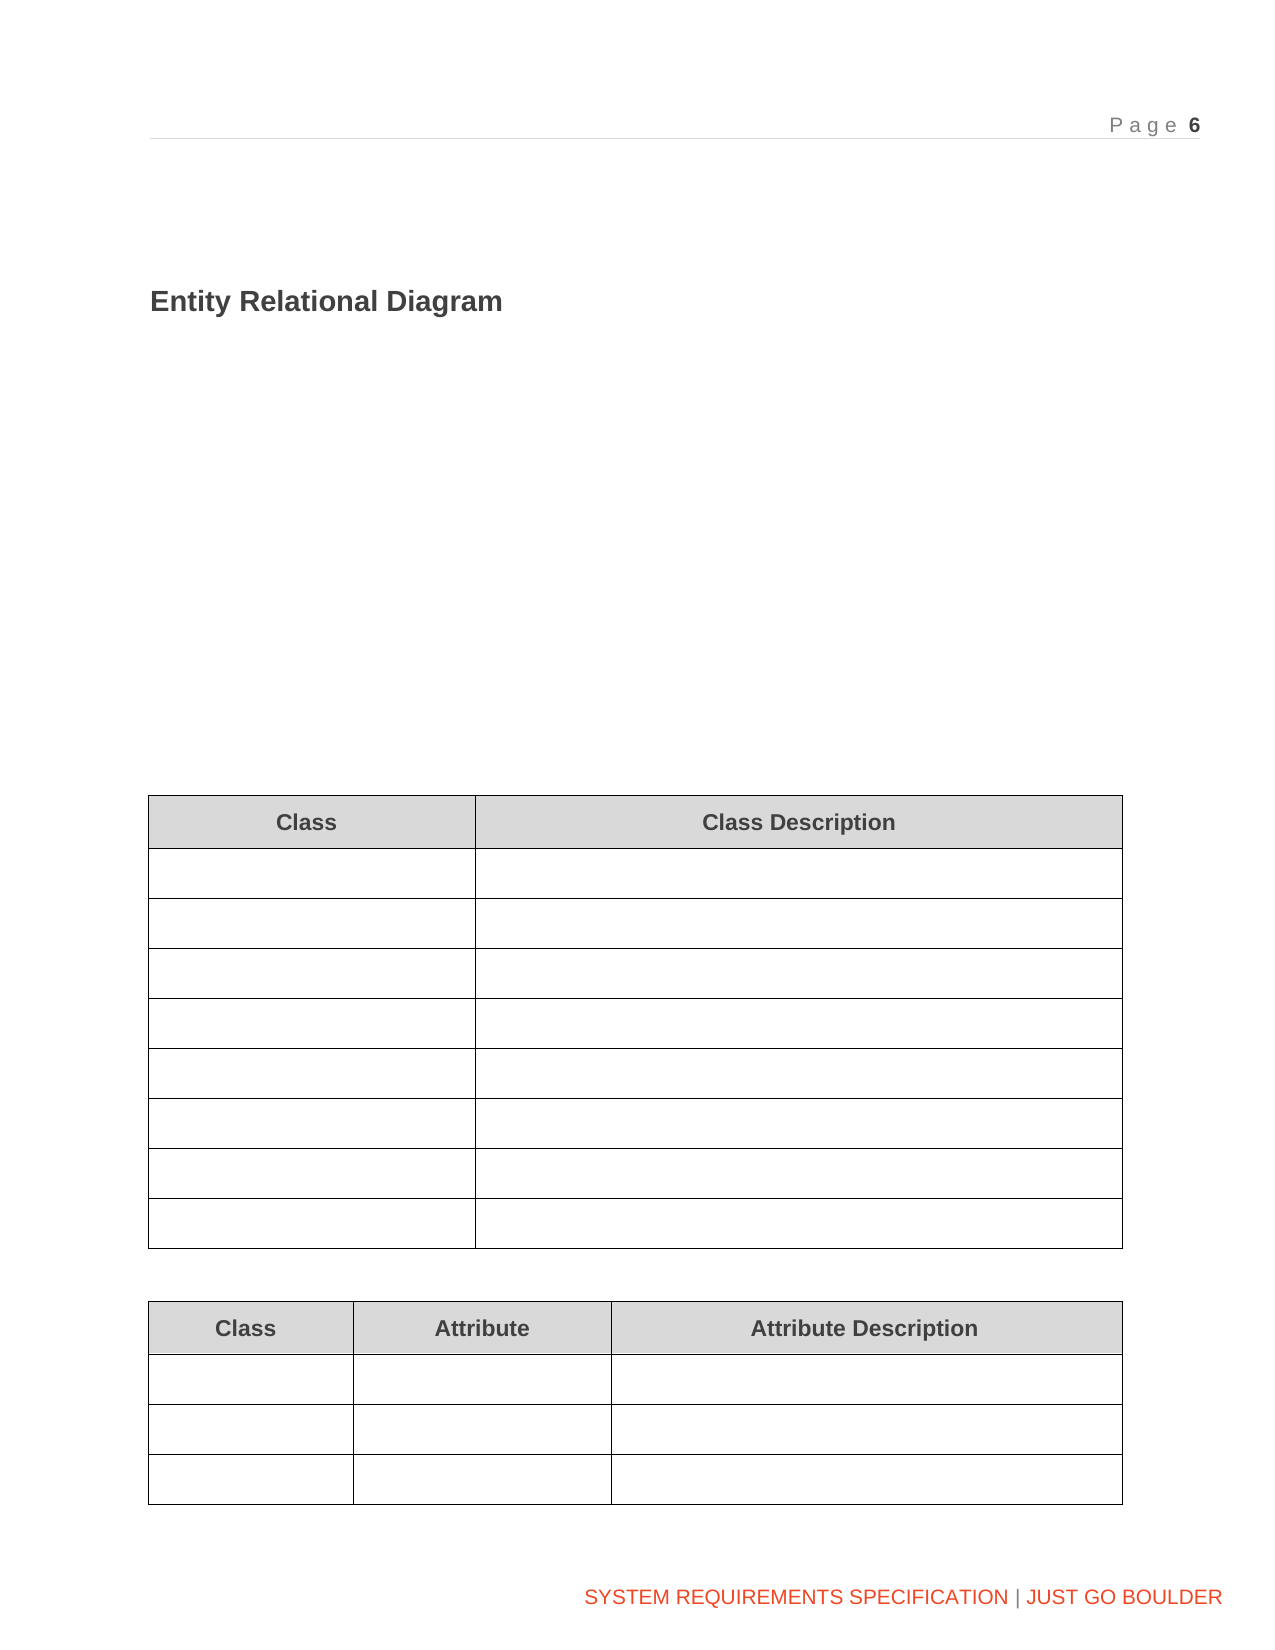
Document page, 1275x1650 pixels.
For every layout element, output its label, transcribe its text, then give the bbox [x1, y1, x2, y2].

table_cell [149, 1049, 475, 1098]
table_cell [476, 849, 1122, 898]
table_cell [612, 1455, 1122, 1503]
table_cell [476, 1049, 1122, 1098]
table_cell [149, 849, 475, 898]
table_cell [354, 1455, 611, 1503]
table_cell [149, 949, 475, 998]
table_cell [476, 899, 1122, 948]
table_header Class Description [476, 796, 1122, 848]
table_header Class [149, 796, 475, 848]
table_cell [149, 1149, 475, 1198]
table_cell [612, 1405, 1122, 1453]
table_cell [149, 1099, 475, 1148]
table_cell [149, 1199, 475, 1248]
table_cell [476, 999, 1122, 1048]
table_header Attribute [354, 1302, 611, 1353]
table_cell [612, 1355, 1122, 1403]
table_header Attribute Description [612, 1302, 1122, 1353]
table_cell [149, 1455, 353, 1503]
table_cell [354, 1405, 611, 1453]
table_cell [476, 1099, 1122, 1148]
table_cell [149, 999, 475, 1048]
table_header Class [149, 1302, 353, 1353]
table_cell [149, 899, 475, 948]
table_cell [149, 1405, 353, 1453]
table_cell [354, 1355, 611, 1403]
table_cell [476, 1199, 1122, 1248]
table_cell [149, 1355, 353, 1403]
table_cell [476, 949, 1122, 998]
text Entity Relational Diagram [150, 284, 1200, 317]
table_cell [476, 1149, 1122, 1198]
